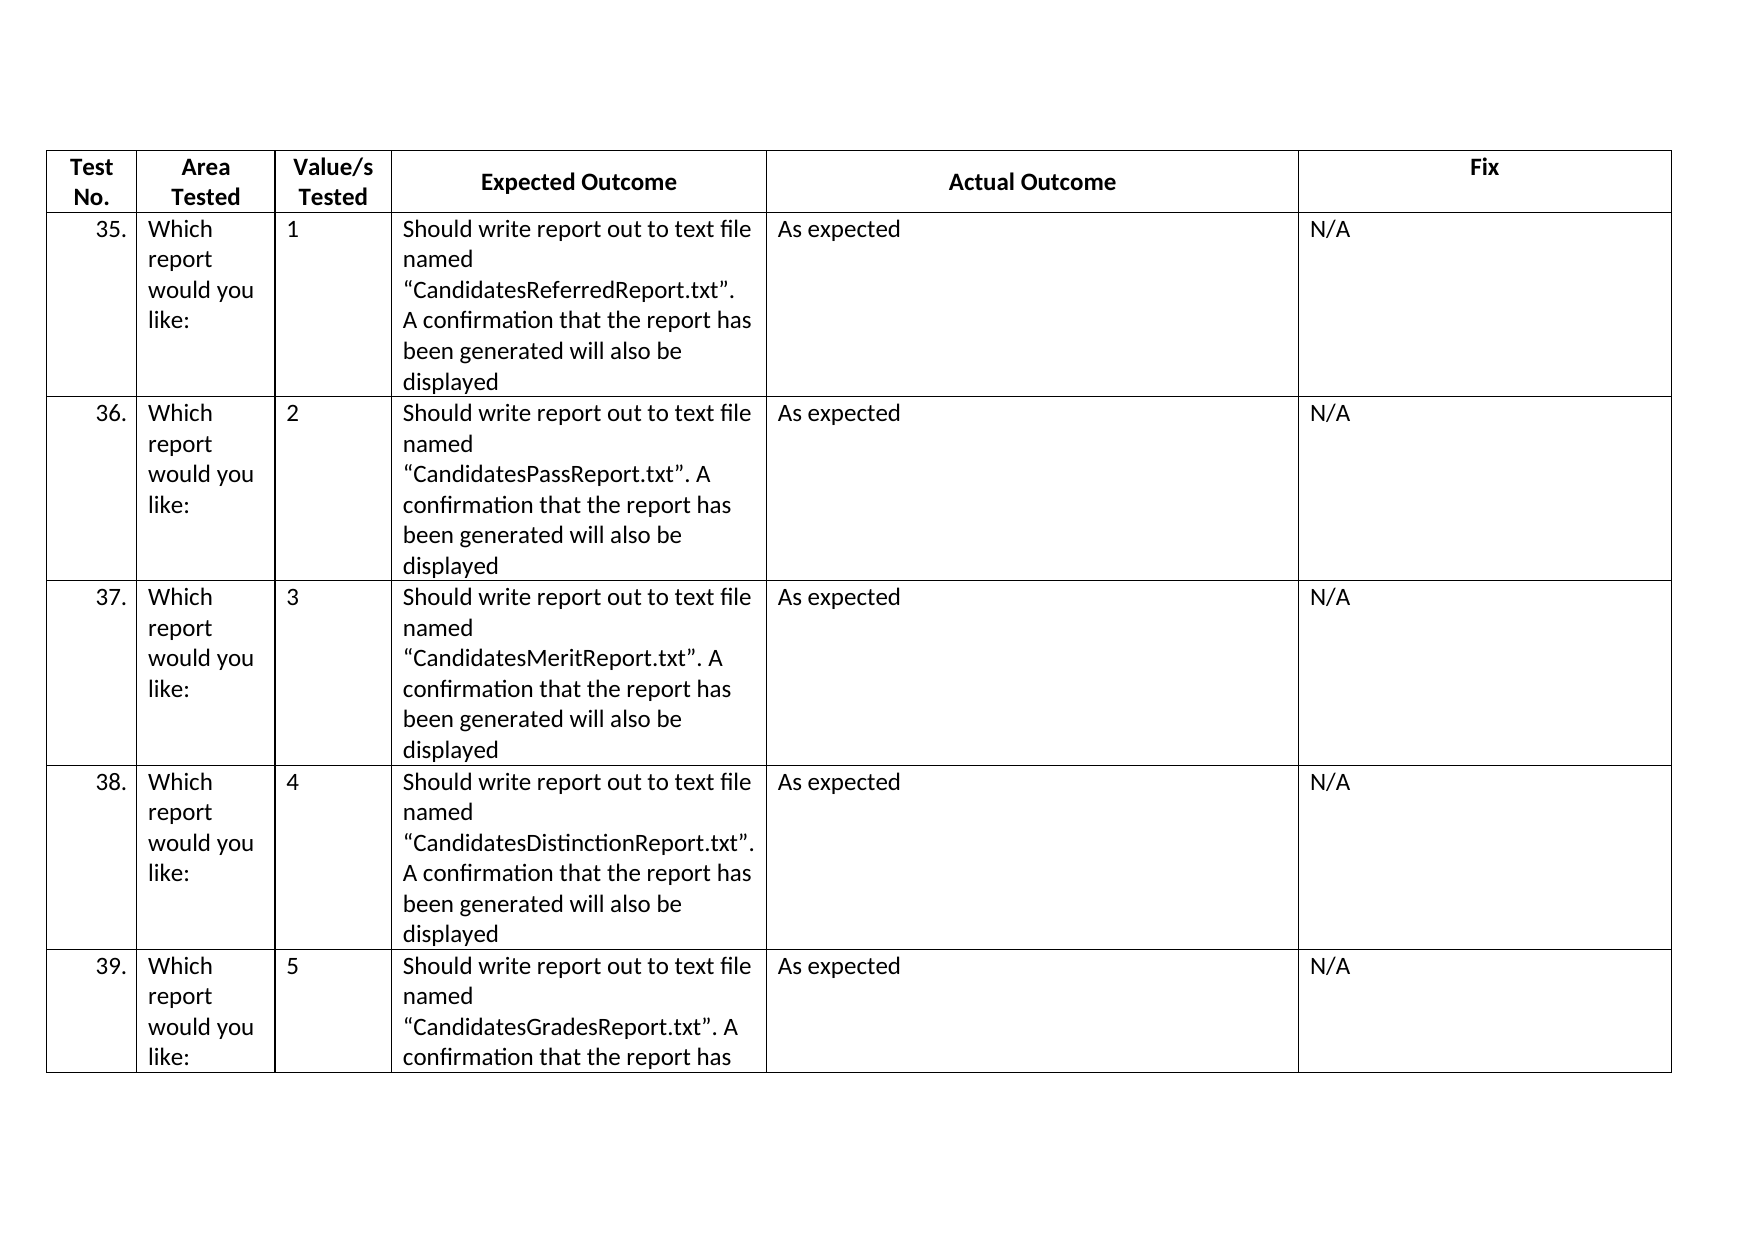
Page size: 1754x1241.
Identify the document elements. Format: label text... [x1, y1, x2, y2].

table_cell Should write report out to text file named “CandidatesMeritReport.txt”. A confirmation that the report has been generated will also be displayed [392, 581, 766, 764]
table_cell 2 [276, 397, 391, 580]
table_cell N/A [1299, 581, 1671, 764]
table_cell Which report would you like: [137, 581, 274, 764]
table_header Area Tested [137, 151, 274, 212]
table_cell [47, 766, 136, 949]
table_cell [47, 581, 136, 764]
table_header Expected Outcome [392, 151, 766, 212]
table_cell 5 [276, 950, 391, 1072]
table_cell N/A [1299, 950, 1671, 1072]
table_cell As expected [767, 950, 1298, 1072]
table_cell As expected [767, 397, 1298, 580]
table_cell [47, 213, 136, 396]
table_cell Which report would you like: [137, 213, 274, 396]
table_cell As expected [767, 213, 1298, 396]
table_cell N/A [1299, 213, 1671, 396]
table_cell 4 [276, 766, 391, 949]
table_cell Which report would you like: [137, 766, 274, 949]
table_header Fix [1299, 151, 1671, 212]
table_cell Which report would you like: [137, 397, 274, 580]
table_cell 3 [276, 581, 391, 764]
table_cell Should write report out to text file named “CandidatesReferredReport.txt”. A confirmation that the report has been generated will also be displayed [392, 213, 766, 396]
table_cell Should write report out to text file named “CandidatesDistinctionReport.txt”. A confirmation that the report has been generated will also be displayed [392, 766, 766, 949]
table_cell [392, 950, 766, 1072]
table_cell Should write report out to text file named “CandidatesPassReport.txt”. A confirmation that the report has been generated will also be displayed [392, 397, 766, 580]
table_header Test No. [47, 151, 136, 212]
table_header Value/s Tested [276, 151, 391, 212]
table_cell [137, 950, 274, 1072]
table_cell N/A [1299, 766, 1671, 949]
table_cell 1 [276, 213, 391, 396]
table_cell As expected [767, 581, 1298, 764]
table_cell As expected [767, 766, 1298, 949]
table_cell N/A [1299, 397, 1671, 580]
table_cell [47, 397, 136, 580]
table_cell [47, 950, 136, 1072]
table_header Actual Outcome [767, 151, 1298, 212]
